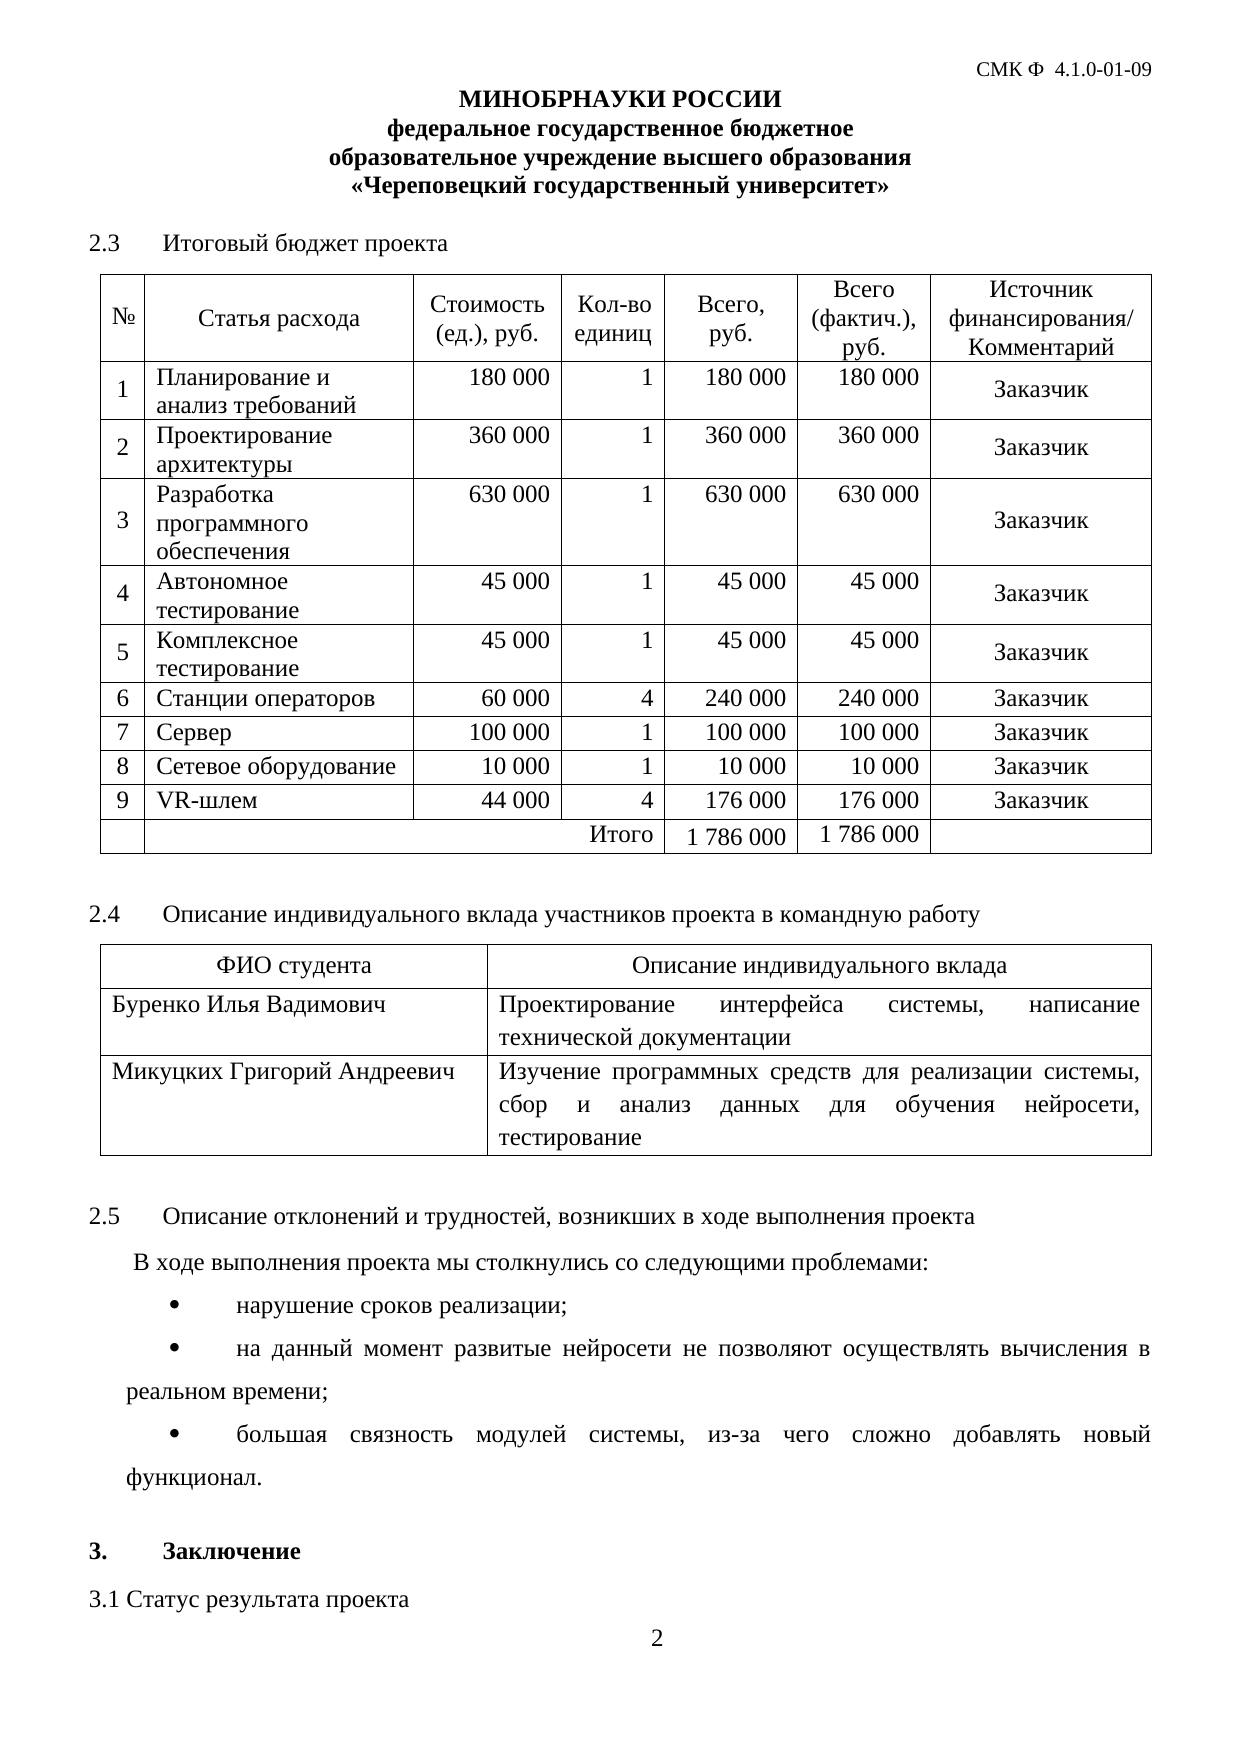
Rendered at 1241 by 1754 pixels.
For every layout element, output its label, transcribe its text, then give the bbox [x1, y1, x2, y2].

table_cell Заказчик [931, 420, 1151, 478]
table_cell Буренко Илья Вадимович [101, 989, 487, 1055]
table_cell 10 000 [414, 751, 561, 784]
table_cell 180 000 [798, 362, 930, 419]
table_cell Проектирование архитектуры [145, 420, 413, 478]
table_cell 60 000 [414, 683, 561, 716]
table_cell 240 000 [665, 683, 797, 716]
table_cell 45 000 [414, 625, 561, 682]
table_cell 630 000 [798, 479, 930, 565]
table_cell 100 000 [798, 717, 930, 750]
table_cell 4 [562, 683, 664, 716]
text 3. Заключение [89, 1536, 1152, 1565]
table_cell 1 [101, 362, 144, 419]
table_cell Станции операторов [145, 683, 413, 716]
table_cell 5 [101, 625, 144, 682]
table_cell 1 [562, 362, 664, 419]
table_cell 45 000 [414, 566, 561, 624]
table_cell 10 000 [798, 751, 930, 784]
table_cell Заказчик [931, 683, 1151, 716]
table_cell 1 [562, 420, 664, 478]
table_cell 45 000 [798, 566, 930, 624]
table_cell 176 000 [665, 785, 797, 818]
table_cell 7 [101, 717, 144, 750]
table_cell 6 [101, 683, 144, 716]
table_header Источник финансирования/ Комментарий [931, 275, 1151, 361]
table_cell Планирование и анализ требований [145, 362, 413, 419]
list на данный момент развитые нейросети не позволяют осуществлять вычисления в реальном времени; [126, 1333, 1152, 1405]
table_cell 360 000 [798, 420, 930, 478]
table_cell Сетевое оборудование [145, 751, 413, 784]
table_cell 9 [101, 785, 144, 818]
table_cell 3 [101, 479, 144, 565]
table_cell 4 [101, 566, 144, 624]
text 3.1 Статус результата проекта [89, 1584, 1152, 1613]
table_cell Микуцких Григорий Андреевич [101, 1056, 487, 1155]
table_cell 630 000 [665, 479, 797, 565]
table_cell Заказчик [931, 362, 1151, 419]
table_cell 1 [562, 479, 664, 565]
table_cell 45 000 [665, 625, 797, 682]
table_cell 180 000 [414, 362, 561, 419]
table_cell Разработка программного обеспечения [145, 479, 413, 565]
table_cell 360 000 [414, 420, 561, 478]
table_cell [931, 820, 1151, 852]
table_cell 180 000 [665, 362, 797, 419]
table_cell 44 000 [414, 785, 561, 818]
table_cell 45 000 [665, 566, 797, 624]
table_cell 4 [562, 785, 664, 818]
table_cell Проектирование интерфейса системы, написание технической документации [488, 989, 1151, 1055]
table_header Всего, руб. [665, 275, 797, 361]
table_cell 630 000 [414, 479, 561, 565]
table_cell 360 000 [665, 420, 797, 478]
table_cell 1 786 000 [798, 820, 930, 852]
table_cell 1 [562, 625, 664, 682]
table_cell 10 000 [665, 751, 797, 784]
table_cell 176 000 [798, 785, 930, 818]
table_header Стоимость (ед.), руб. [414, 275, 561, 361]
table_cell Заказчик [931, 479, 1151, 565]
table_cell 1 [562, 717, 664, 750]
table_cell Автономное тестирование [145, 566, 413, 624]
text 2.5 Описание отклонений и трудностей, возникших в ходе выполнения проекта [89, 1201, 1152, 1230]
text 2.4 Описание индивидуального вклада участников проекта в командную работу [89, 899, 1152, 928]
table_header Статья расхода [145, 275, 413, 361]
table_cell 45 000 [798, 625, 930, 682]
table_cell Заказчик [931, 785, 1151, 818]
table_cell Заказчик [931, 566, 1151, 624]
table_cell Заказчик [931, 717, 1151, 750]
table_cell Сервер [145, 717, 413, 750]
table_header ФИО студента [101, 945, 487, 988]
table_cell 1 786 000 [665, 820, 797, 852]
table_cell 100 000 [414, 717, 561, 750]
table_cell 1 [562, 751, 664, 784]
table_cell VR-шлем [145, 785, 413, 818]
table_cell 1 [562, 566, 664, 624]
table_cell 240 000 [798, 683, 930, 716]
table_cell 2 [101, 420, 144, 478]
text В ходе выполнения проекта мы столкнулись со следующими проблемами: [89, 1247, 1152, 1275]
table_cell [101, 820, 144, 852]
table_header Всего (фактич.), руб. [798, 275, 930, 361]
table_cell Заказчик [931, 625, 1151, 682]
table_cell Итого [145, 820, 664, 852]
table_cell 100 000 [665, 717, 797, 750]
list нарушение сроков реализации; [126, 1290, 1152, 1318]
table_cell 8 [101, 751, 144, 784]
text 2.3 Итоговый бюджет проекта [89, 228, 1152, 257]
list большая связность модулей системы, из-за чего сложно добавлять новый функционал. [126, 1419, 1152, 1491]
table_cell Комплексное тестирование [145, 625, 413, 682]
table_cell Изучение программных средств для реализации системы, сбор и анализ данных для обучения нейросети, тестирование [488, 1056, 1151, 1155]
table_cell Заказчик [931, 751, 1151, 784]
table_header № [101, 275, 144, 361]
table_header Кол-во единиц [562, 275, 664, 361]
table_header Описание индивидуального вклада [488, 945, 1151, 988]
